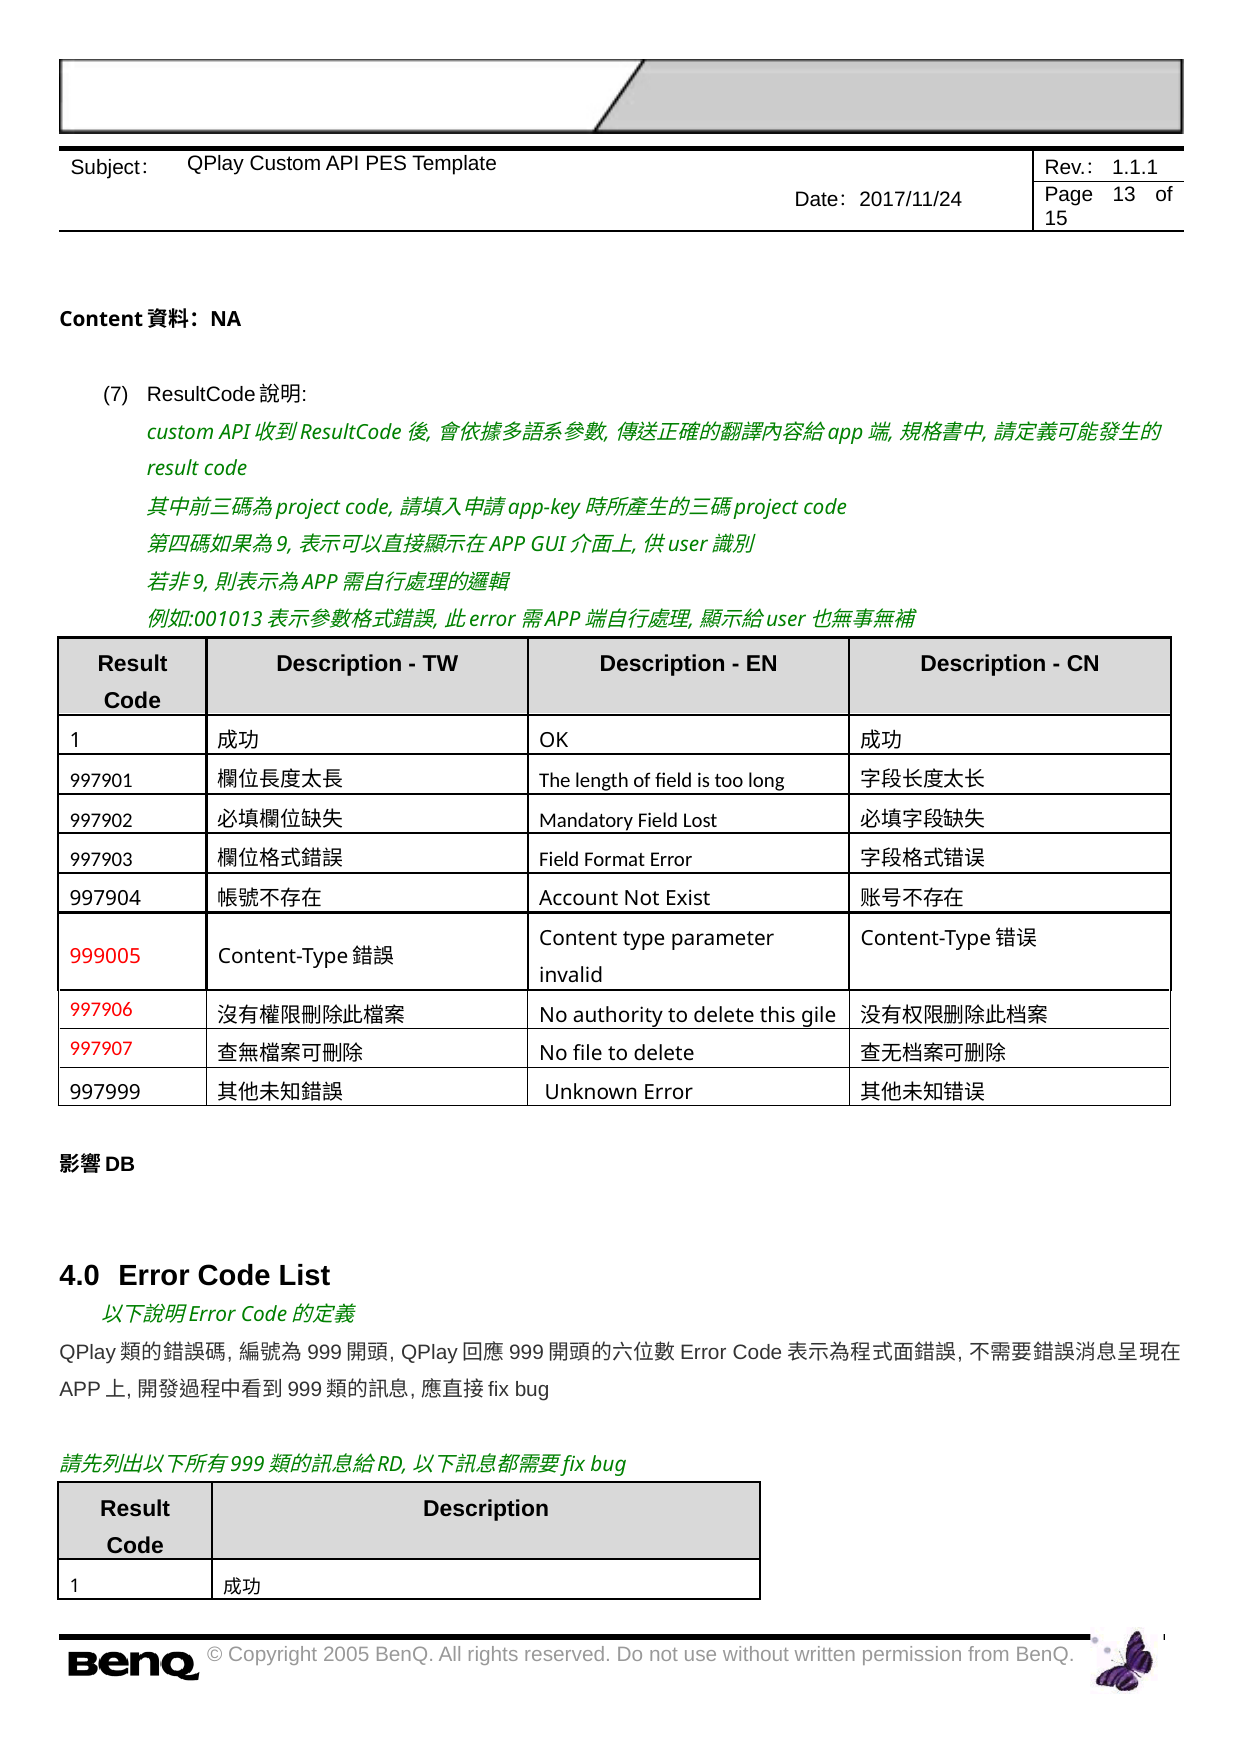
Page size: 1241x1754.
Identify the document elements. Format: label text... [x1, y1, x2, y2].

table_cell 997904 [59, 874, 205, 911]
table_cell The length of field is too long [529, 755, 848, 793]
text 請先列出以下所有999類的訊息給RD, 以下訊息都需要fix bug [59, 1444, 1181, 1481]
picture [59, 59, 1184, 134]
table_cell Content-Type错误 [850, 914, 1170, 988]
table_cell 成功 [213, 1560, 759, 1598]
table_cell 必填欄位缺失 [208, 795, 527, 832]
table_cell Content type parameter invalid [529, 914, 848, 988]
text Content資料：NA [59, 299, 1181, 336]
table_header Description [213, 1483, 759, 1558]
table_header Description - CN [850, 639, 1170, 713]
table_header Description - TW [208, 639, 527, 713]
table_cell Content-Type錯誤 [208, 914, 527, 988]
table_cell 沒有權限刪除此檔案 [207, 991, 527, 1028]
table_cell Account Not Exist [529, 874, 848, 911]
table_cell 1 [59, 716, 205, 753]
text 以下說明Error Code的定義 [59, 1294, 1181, 1331]
text QPlay類的錯誤碼, 編號為999開頭, QPlay回應999開頭的六位數Error Code表示為程式面錯誤, 不需要錯誤消息呈現在APP上, 開發過程中看到999類的訊息, 應直接fix bug [59, 1331, 1181, 1406]
list custom API收到ResultCode後, 會依據多語系參數, 傳送正確的翻譯內容給app端, 規格書中, 請定義可能發生的result code [147, 411, 1181, 486]
list 例如:001013表示參數格式錯誤, 此error需APP端自行處理, 顯示給user也無事無補 [147, 599, 1181, 636]
table_cell 997906 [59, 990, 206, 1028]
table_header Result Code [59, 1483, 211, 1558]
table_cell 其他未知錯誤 [207, 1068, 527, 1105]
table_cell 欄位格式錯誤 [208, 834, 527, 872]
table_cell Mandatory Field Lost [529, 795, 848, 832]
table_cell 账号不存在 [850, 874, 1170, 911]
table_cell 成功 [850, 716, 1170, 753]
table_cell No file to delete [528, 1029, 849, 1067]
table_cell 必填字段缺失 [850, 795, 1170, 832]
list 若非9, 則表示為APP需自行處理的邏輯 [147, 561, 1181, 599]
table_cell No authority to delete this gile [528, 991, 849, 1028]
list 其中前三碼為project code, 請填入申請app-key時所產生的三碼project code [147, 486, 1181, 524]
list 第四碼如果為9, 表示可以直接顯示在APP GUI介面上, 供user識別 [147, 524, 1181, 561]
table_cell Field Format Error [529, 834, 848, 872]
table_cell 1 [59, 1560, 211, 1598]
table_cell 查無檔案可刪除 [207, 1029, 527, 1067]
table_cell Unknown Error [528, 1068, 849, 1105]
table_header Description - EN [529, 639, 848, 713]
table_cell 997999 [59, 1068, 206, 1105]
text 影響DB [59, 1144, 1181, 1181]
table_cell 帳號不存在 [208, 874, 527, 911]
table_cell 成功 [208, 716, 527, 753]
table_cell 其他未知错误 [850, 1067, 1170, 1105]
subtitle Error Code List [59, 1256, 1181, 1294]
table_cell 欄位長度太長 [208, 755, 527, 793]
table_cell 字段长度太长 [850, 755, 1170, 793]
table_cell OK [529, 716, 848, 753]
table_cell 997901 [59, 755, 205, 793]
table_header Result Code [59, 639, 205, 713]
table_cell 没有权限删除此档案 [850, 989, 1170, 1028]
table_cell 997903 [59, 834, 205, 872]
table_cell 997902 [59, 795, 205, 832]
table_cell 字段格式错误 [850, 834, 1170, 872]
list ResultCode說明: [103, 374, 1181, 411]
table_cell 查无档案可删除 [850, 1028, 1170, 1067]
table_cell 999005 [59, 914, 205, 988]
table_cell 997907 [59, 1029, 206, 1067]
